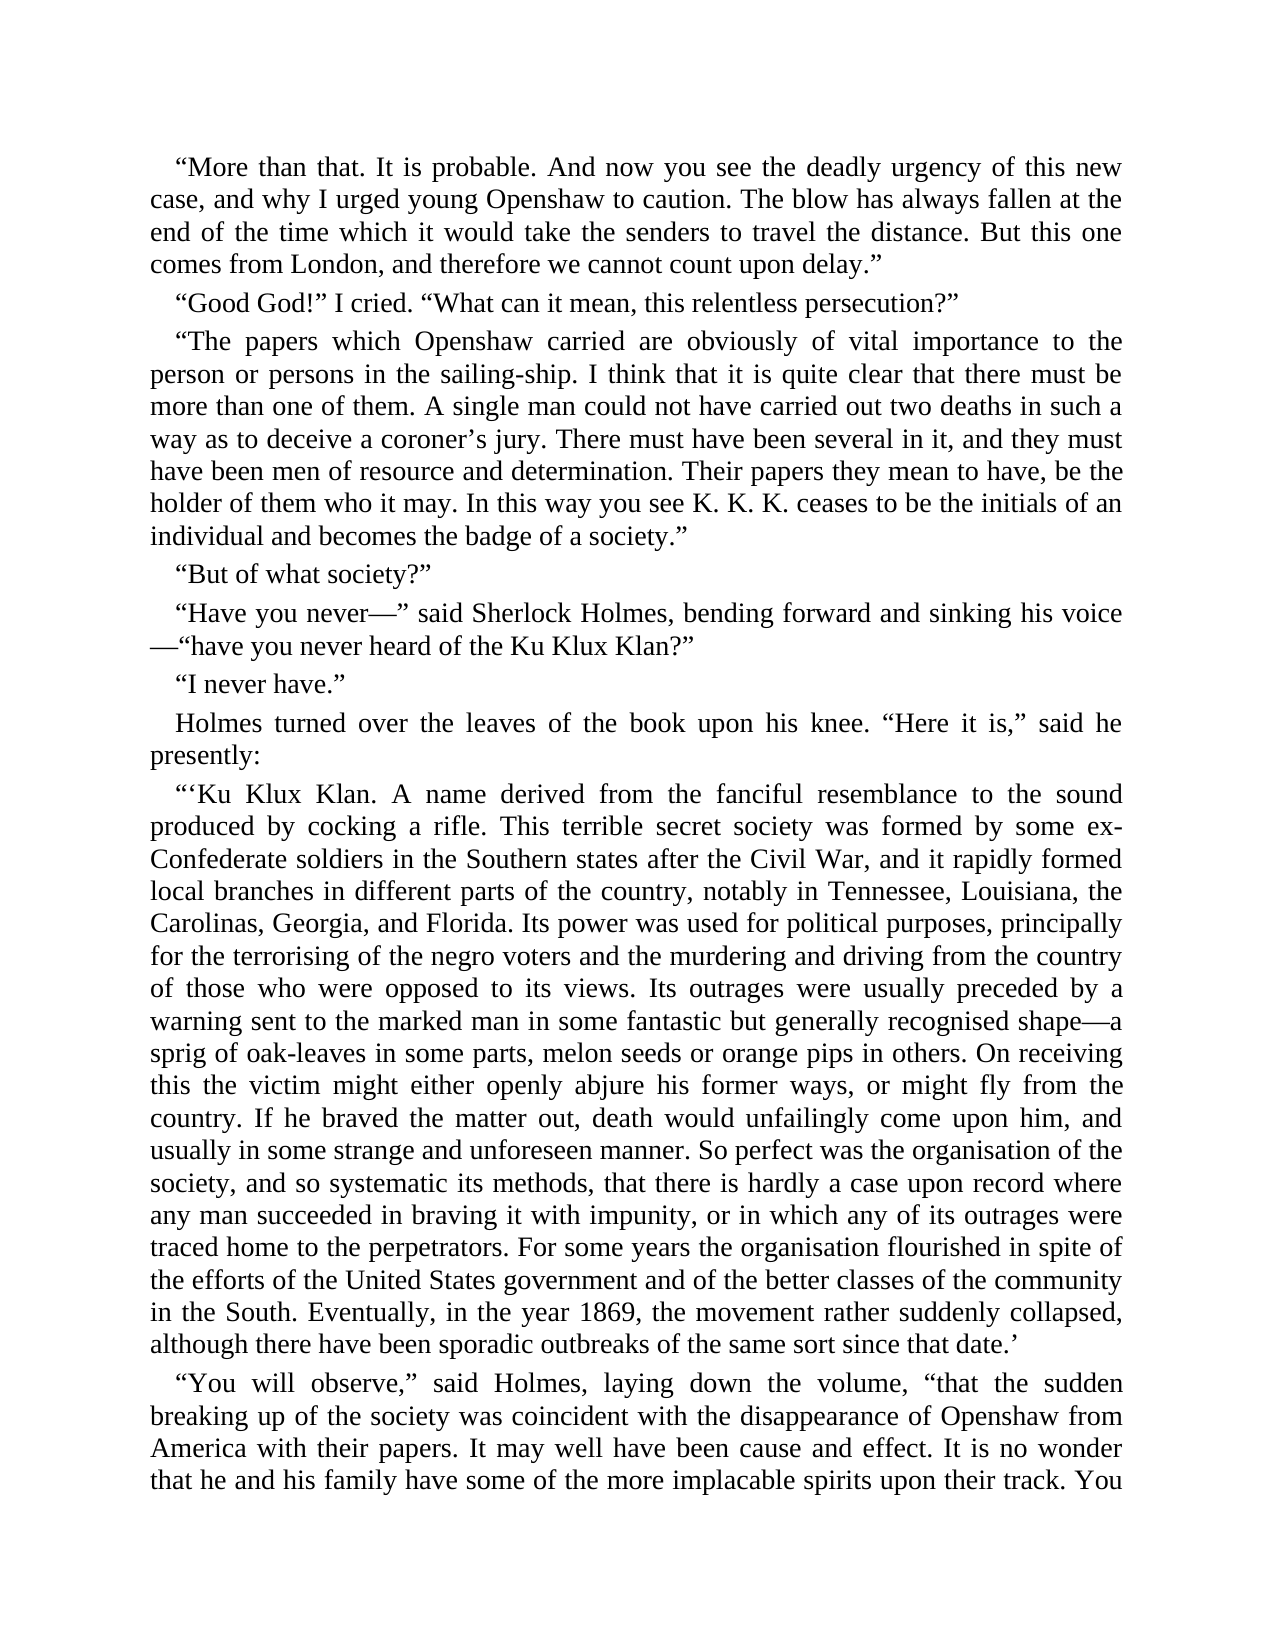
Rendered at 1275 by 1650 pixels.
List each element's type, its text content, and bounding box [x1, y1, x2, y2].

text “Good God!” I cried. “What can it mean, this relentless persecution?” [150, 286, 1125, 318]
text Holmes turned over the leaves of the book upon his knee. “Here it is,” said he presently: [150, 706, 1125, 771]
text “More than that. It is probable. And now you see the deadly urgency of this new case, and why I urged young Openshaw to caution. The blow has always fallen at the end of the time which it would take the senders to travel the distance. But this one comes from London, and therefore we cannot count upon delay.” [150, 150, 1125, 279]
text “Have you never—” said Sherlock Holmes, bending forward and sinking his voice—“have you never heard of the Ku Klux Klan?” [150, 596, 1125, 661]
text “But of what society?” [150, 557, 1125, 590]
text “I never have.” [150, 667, 1125, 699]
text “‘Ku Klux Klan. A name derived from the fanciful resemblance to the sound produced by cocking a rifle. This terrible secret society was formed by some ex-Confederate soldiers in the Southern states after the Civil War, and it rapidly formed local branches in different parts of the country, notably in Tennessee, Louisiana, the Carolinas, Georgia, and Florida. Its power was used for political purposes, principally for the terrorising of the negro voters and the murdering and driving from the country of those who were opposed to its views. Its outrages were usually preceded by a warning sent to the marked man in some fantastic but generally recognised shape—a sprig of oak-leaves in some parts, melon seeds or orange pips in others. On receiving this the victim might either openly abjure his former ways, or might fly from the country. If he braved the matter out, death would unfailingly come upon him, and usually in some strange and unforeseen manner. So perfect was the organisation of the society, and so systematic its methods, that there is hardly a case upon record where any man succeeded in braving it with impunity, or in which any of its outrages were traced home to the perpetrators. For some years the organisation flourished in spite of the efforts of the United States government and of the better classes of the community in the South. Eventually, in the year 1869, the movement rather suddenly collapsed, although there have been sporadic outbreaks of the same sort since that date.’ [150, 777, 1125, 1360]
text “The papers which Openshaw carried are obviously of vital importance to the person or persons in the sailing-ship. I think that it is quite clear that there must be more than one of them. A single man could not have carried out two deaths in such a way as to deceive a coroner’s jury. There must have been several in it, and they must have been men of resource and determination. Their papers they mean to have, be the holder of them who it may. In this way you see K. K. K. ceases to be the initials of an individual and becomes the badge of a society.” [150, 324, 1125, 551]
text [150, 1366, 1125, 1496]
